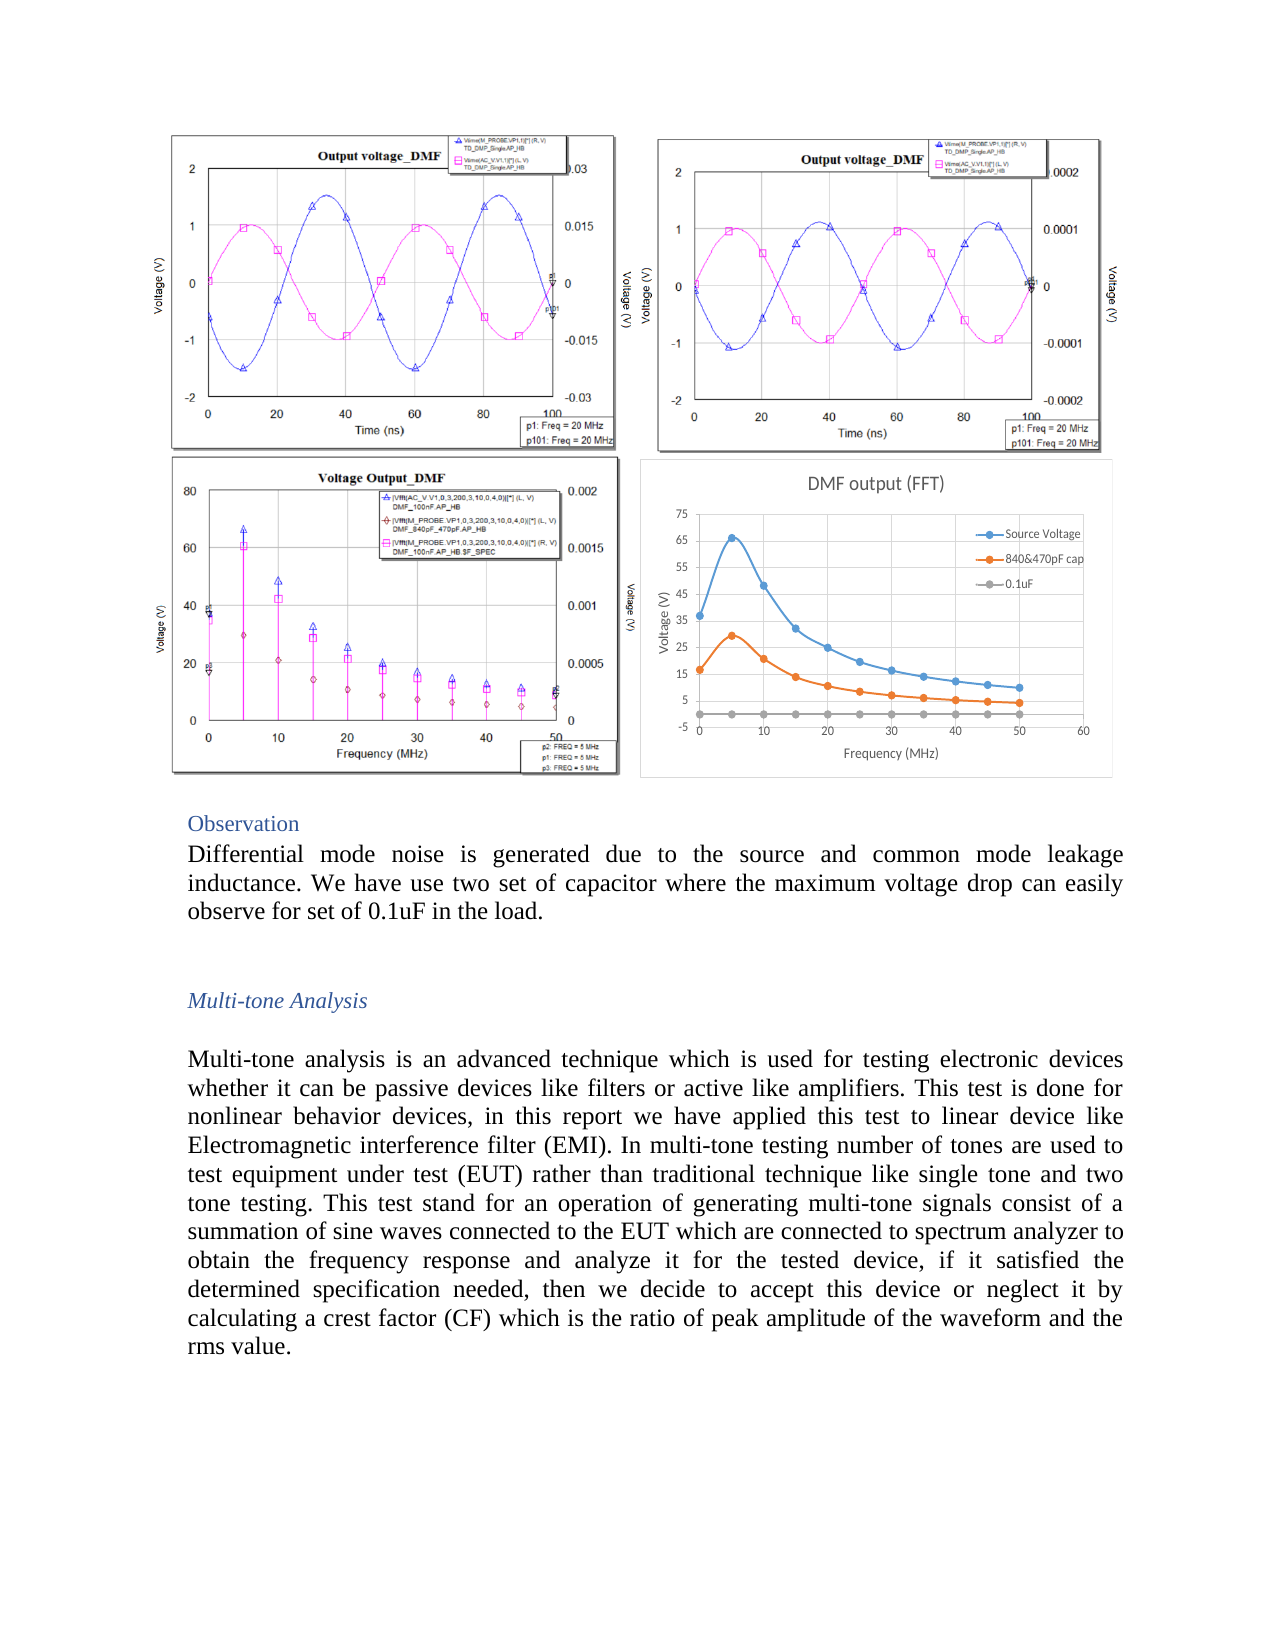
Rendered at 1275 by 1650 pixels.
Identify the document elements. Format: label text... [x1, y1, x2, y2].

subtitle Observation [187, 810, 1125, 837]
subtitle Multi-tone Analysis [187, 987, 1125, 1013]
text Multi-tone analysis is an advanced technique which is used for testing electronic devices whether it can be passive devices like filters or active like amplifiers. This test is done for nonlinear behavior devices, in this report we have applied this test to linear device like Electromagnetic interference filter (EMI). In multi-tone testing number of tones are used to test equipment under test (EUT) rather than traditional technique like single tone and two tone testing. This test stand for an operation of generating multi-tone signals consist of a summation of sine waves connected to the EUT which are connected to spectrum analyzer to obtain the frequency response and analyze it for the tested device, if it satisfied the determined specification needed, then we decide to accept this device or neglect it by calculating a crest factor (CF) which is the ratio of peak amplitude of the waveform and the rms value. [187, 1044, 1125, 1360]
text Differential mode noise is generated due to the source and common mode leakage inductance. We have use two set of capacitor where the maximum voltage drop can easily observe for set of 0.1uF in the load. [187, 839, 1125, 925]
picture [150, 131, 1122, 778]
